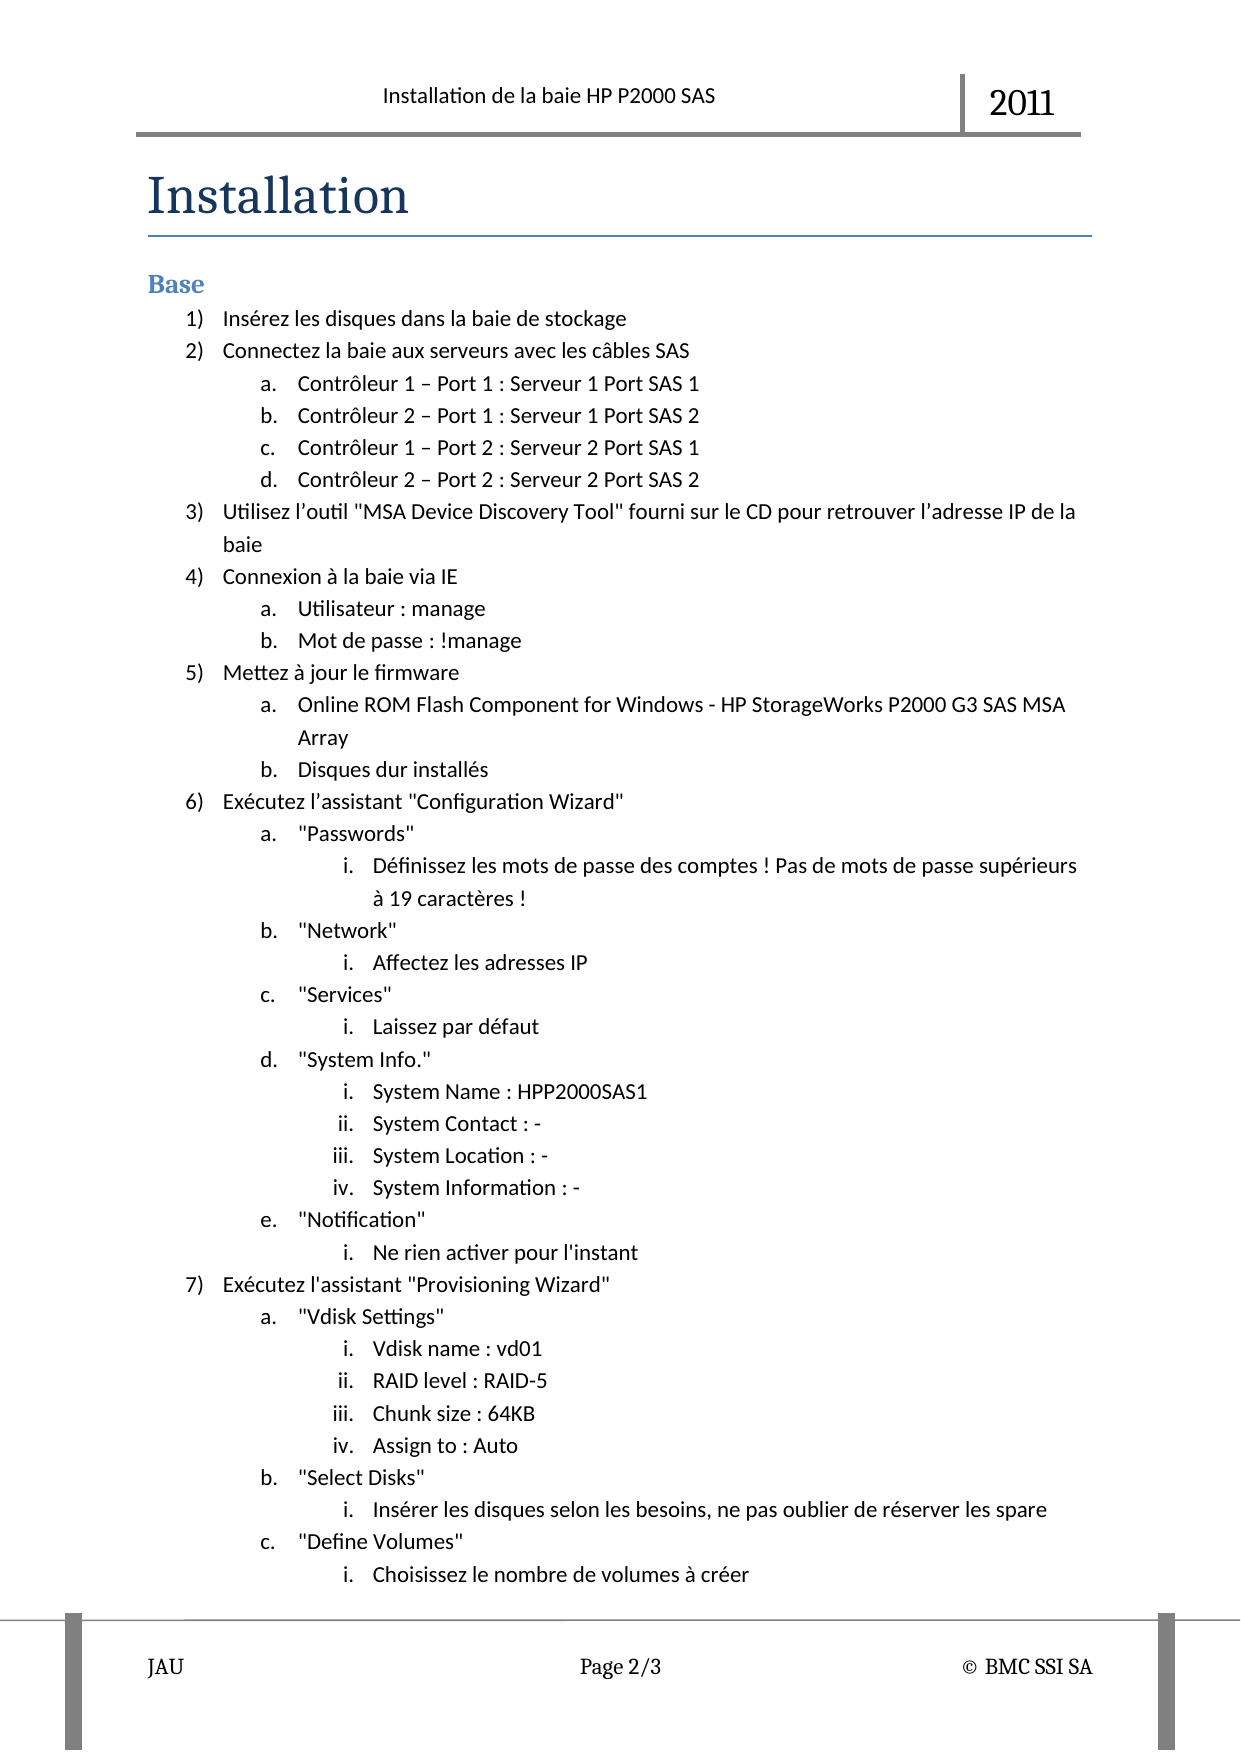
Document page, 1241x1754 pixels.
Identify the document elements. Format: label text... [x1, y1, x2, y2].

list RAID level : RAID-5 [354, 1367, 1092, 1394]
list Assign to : Auto [354, 1431, 1092, 1459]
list System Location : - [354, 1141, 1092, 1169]
list Online ROM Flash Component for Windows - HP StorageWorks P2000 G3 SAS MSA Array [260, 691, 1092, 751]
subtitle Base [148, 269, 1092, 300]
list Affectez les adresses IP [354, 948, 1092, 976]
list Contrôleur 2 – Port 1 : Serveur 1 Port SAS 2 [260, 401, 1092, 429]
list Contrôleur 1 – Port 2 : Serveur 2 Port SAS 1 [260, 433, 1092, 461]
list System Information : - [354, 1173, 1092, 1201]
list "Select Disks" [260, 1463, 1092, 1491]
list Contrôleur 2 – Port 2 : Serveur 2 Port SAS 2 [260, 465, 1092, 493]
list "Vdisk Settings" [260, 1302, 1092, 1330]
list "Notification" [260, 1206, 1092, 1234]
list Exécutez l’assistant "Configuration Wizard" [185, 787, 1092, 815]
list System Contact : - [354, 1109, 1092, 1137]
list Insérez les disques dans la baie de stockage [185, 304, 1092, 332]
list Connectez la baie aux serveurs avec les câbles SAS [185, 337, 1092, 364]
list Vdisk name : vd01 [354, 1334, 1092, 1362]
list Laissez par défaut [354, 1012, 1092, 1041]
list Contrôleur 1 – Port 1 : Serveur 1 Port SAS 1 [260, 369, 1092, 397]
list System Name : HPP2000SAS1 [354, 1077, 1092, 1105]
title Installation [148, 165, 1092, 235]
list "Services" [260, 980, 1092, 1008]
list "System Info." [260, 1045, 1092, 1073]
list Ne rien activer pour l'instant [354, 1238, 1092, 1266]
list "Passwords" [260, 819, 1092, 847]
list Définissez les mots de passe des comptes ! Pas de mots de passe supérieurs à 19 caractères ! [354, 852, 1092, 912]
list Connexion à la baie via IE [185, 562, 1092, 590]
list Utilisez l’outil "MSA Device Discovery Tool" fourni sur le CD pour retrouver l’adresse IP de la baie [185, 497, 1092, 558]
list Chunk size : 64KB [354, 1399, 1092, 1427]
list Mettez à jour le firmware [185, 658, 1092, 686]
list Exécutez l'assistant "Provisioning Wizard" [185, 1270, 1092, 1298]
list Insérer les disques selon les besoins, ne pas oublier de réserver les spare [354, 1495, 1092, 1523]
list Utilisateur : manage [260, 594, 1092, 622]
list "Define Volumes" [260, 1527, 1092, 1556]
list Mot de passe : !manage [260, 626, 1092, 654]
list "Network" [260, 916, 1092, 944]
list Choisissez le nombre de volumes à créer [354, 1560, 1092, 1588]
list Disques dur installés [260, 755, 1092, 783]
